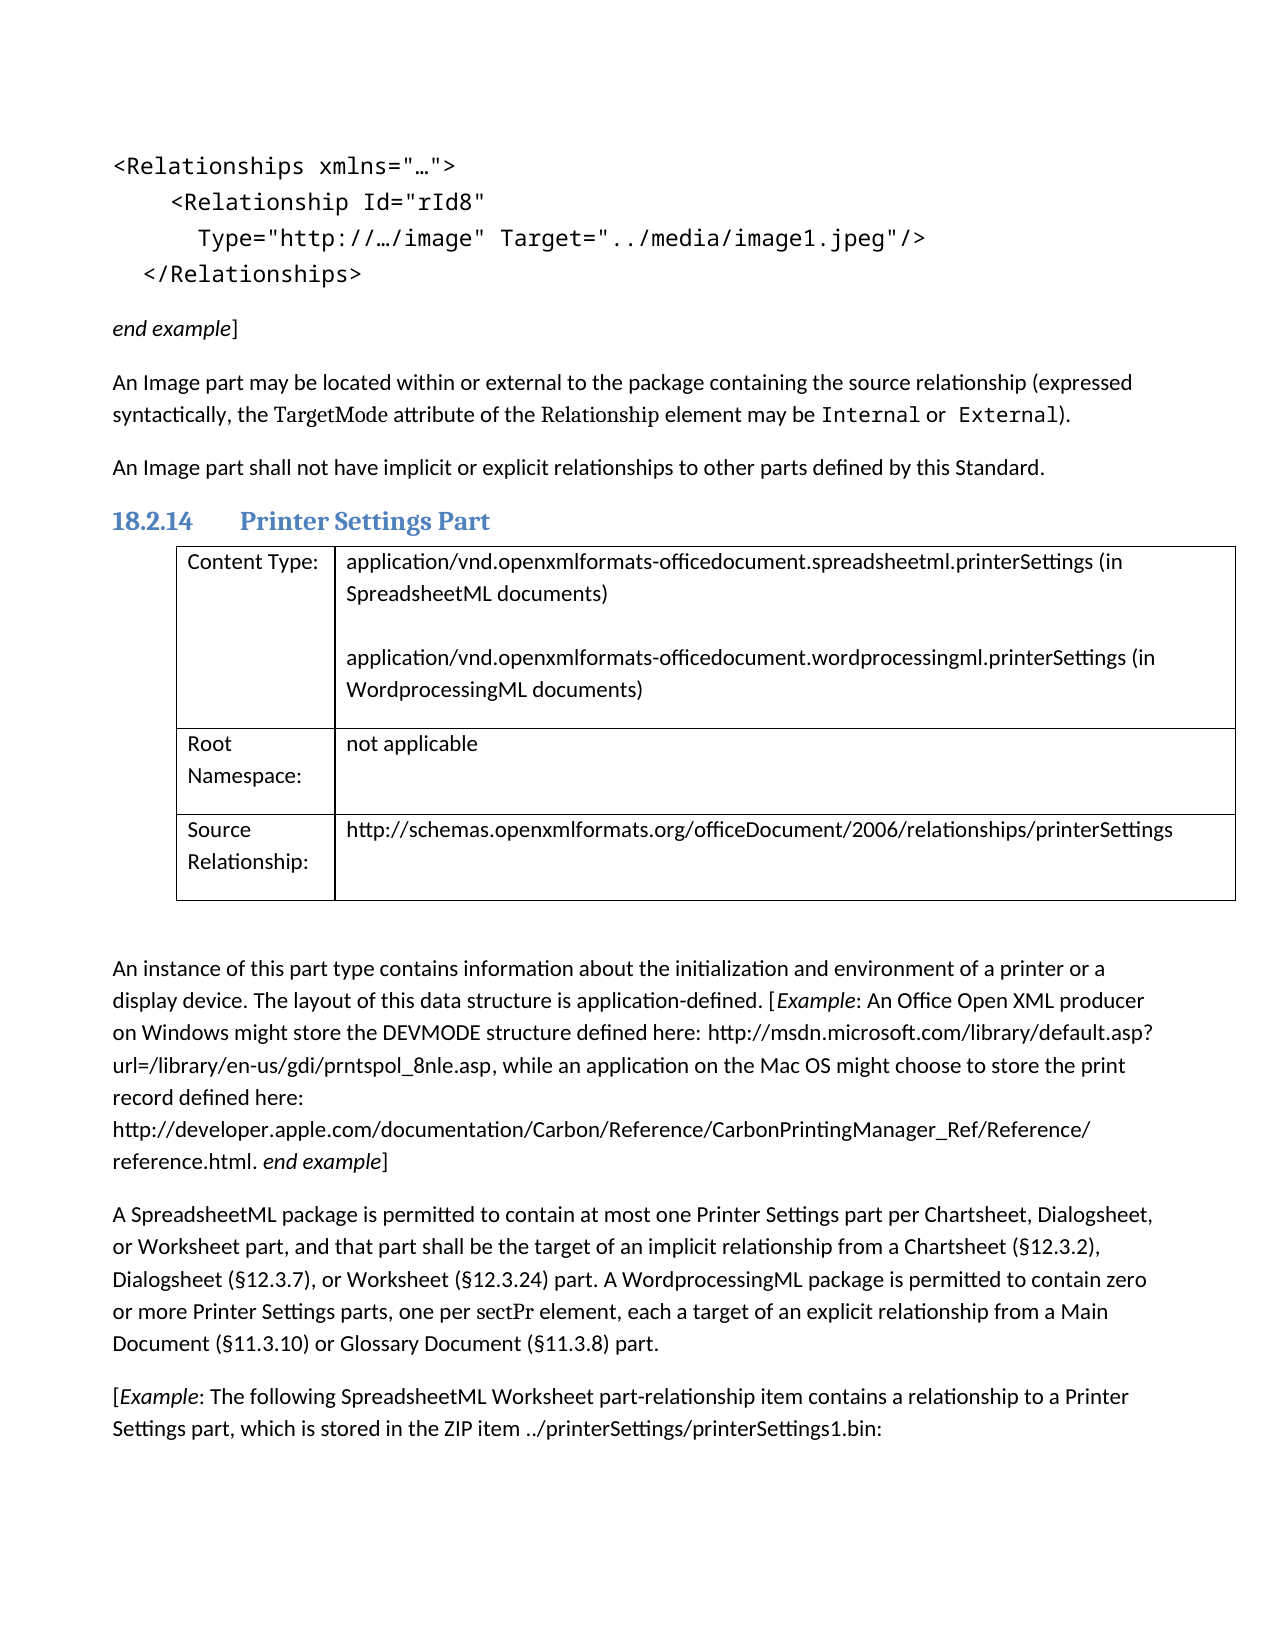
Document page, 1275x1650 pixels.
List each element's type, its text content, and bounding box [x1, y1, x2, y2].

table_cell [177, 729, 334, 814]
text end example] [112, 314, 1162, 343]
text An Image part may be located within or external to the package containing the source relationship (expressed syntactically, the TargetMode attribute of the Relationship element may be Internal or External). [112, 368, 1162, 428]
text A SpreadsheetML package is permitted to contain at most one Printer Settings part per Chartsheet, Dialogsheet, or Worksheet part, and that part shall be the target of an implicit relationship from a Chartsheet (§12.3.2), Dialogsheet (§12.3.7), or Worksheet (§12.3.24) part. A WordprocessingML package is permitted to contain zero or more Printer Settings parts, one per sectPr element, each a target of an explicit relationship from a Main Document (§11.3.10) or Glossary Document (§11.3.8) part. [112, 1200, 1162, 1357]
text [Example: The following SpreadsheetML Worksheet part-relationship item contains a relationship to a Printer Settings part, which is stored in the ZIP item ../printerSettings/printerSettings1.bin: [112, 1382, 1162, 1442]
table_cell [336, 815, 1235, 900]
text An instance of this part type contains information about the initialization and environment of a printer or a display device. The layout of this data structure is application-defined. [Example: An Office Open XML producer on Windows might store the DEVMODE structure defined here: http://msdn.microsoft.com/library/default.asp?url=/library/en-us/gdi/prntspol_8nle.asp, while an application on the Mac OS might choose to store the print record defined here: http://developer.apple.com/documentation/Carbon/Reference/CarbonPrintingManager_Ref/Reference/reference.html. end example] [112, 954, 1162, 1175]
text <Relationships xmlns="…"> <Relationship Id="rId8" Type="http://…/image" Target="../media/image1.jpeg"/> </Relationships> [112, 150, 1162, 289]
subtitle Printer Settings Part [112, 506, 1162, 537]
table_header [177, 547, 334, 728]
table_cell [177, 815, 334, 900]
text An Image part shall not have implicit or explicit relationships to other parts defined by this Standard. [112, 453, 1162, 481]
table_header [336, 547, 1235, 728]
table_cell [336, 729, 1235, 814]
